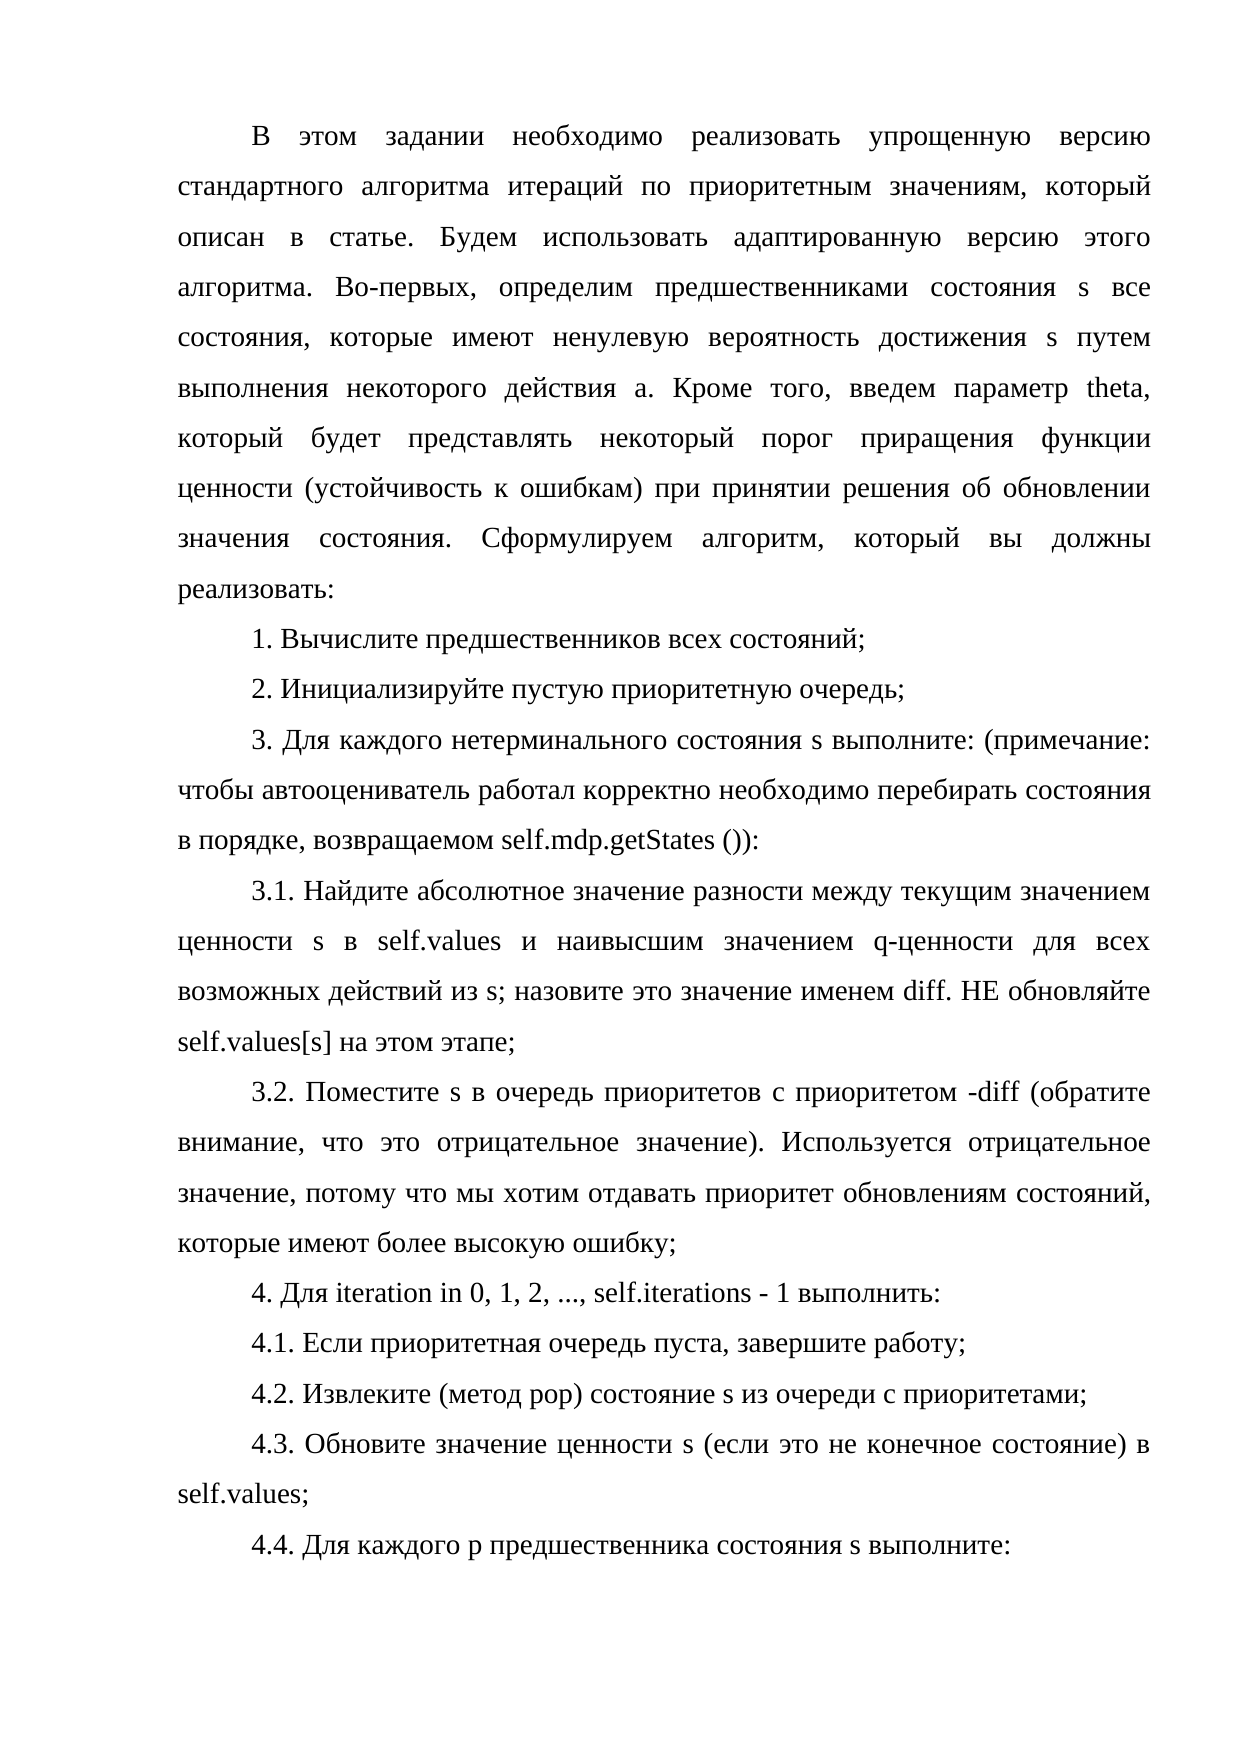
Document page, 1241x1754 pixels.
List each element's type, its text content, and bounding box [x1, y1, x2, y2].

text 4.3. Обновите значение ценности s (если это не конечное состояние) в self.values; [177, 1426, 1152, 1510]
text 2. Инициализируйте пустую приоритетную очередь; [177, 672, 1152, 705]
text 4.4. Для каждого p предшественника состояния s выполните: [177, 1527, 1152, 1560]
text В этом задании необходимо реализовать упрощенную версию стандартного алгоритма итераций по приоритетным значениям, который описан в статье. Будем использовать адаптированную версию этого алгоритма. Во-первых, определим предшественниками состояния s все состояния, которые имеют ненулевую вероятность достижения s путем выполнения некоторого действия a. Кроме того, введем параметр theta, который будет представлять некоторый порог приращения функции ценности (устойчивость к ошибкам) при принятии решения об обновлении значения состояния. Сформулируем алгоритм, который вы должны реализовать: [177, 118, 1152, 604]
text 3.2. Поместите s в очередь приоритетов с приоритетом -diff (обратите внимание, что это отрицательное значение). Используется отрицательное значение, потому что мы хотим отдавать приоритет обновлениям состояний, которые имеют более высокую ошибку; [177, 1074, 1152, 1258]
text 3.1. Найдите абсолютное значение разности между текущим значением ценности s в self.values и наивысшим значением q-ценности для всех возможных действий из s; назовите это значение именем diff. НЕ обновляйте self.values[s] на этом этапе; [177, 873, 1152, 1057]
text 4. Для iteration in 0, 1, 2, ..., self.iterations - 1 выполнить: [177, 1275, 1152, 1309]
text 3. Для каждого нетерминального состояния s выполните: (примечание: чтобы автооцениватель работал корректно необходимо перебирать состояния в порядке, возвращаемом self.mdp.getStates ()): [177, 722, 1152, 856]
text 4.1. Если приоритетная очередь пуста, завершите работу; [177, 1326, 1152, 1359]
text 1. Вычислите предшественников всех состояний; [177, 621, 1152, 655]
text 4.2. Извлеките (метод pop) состояние s из очереди с приоритетами; [177, 1376, 1152, 1409]
